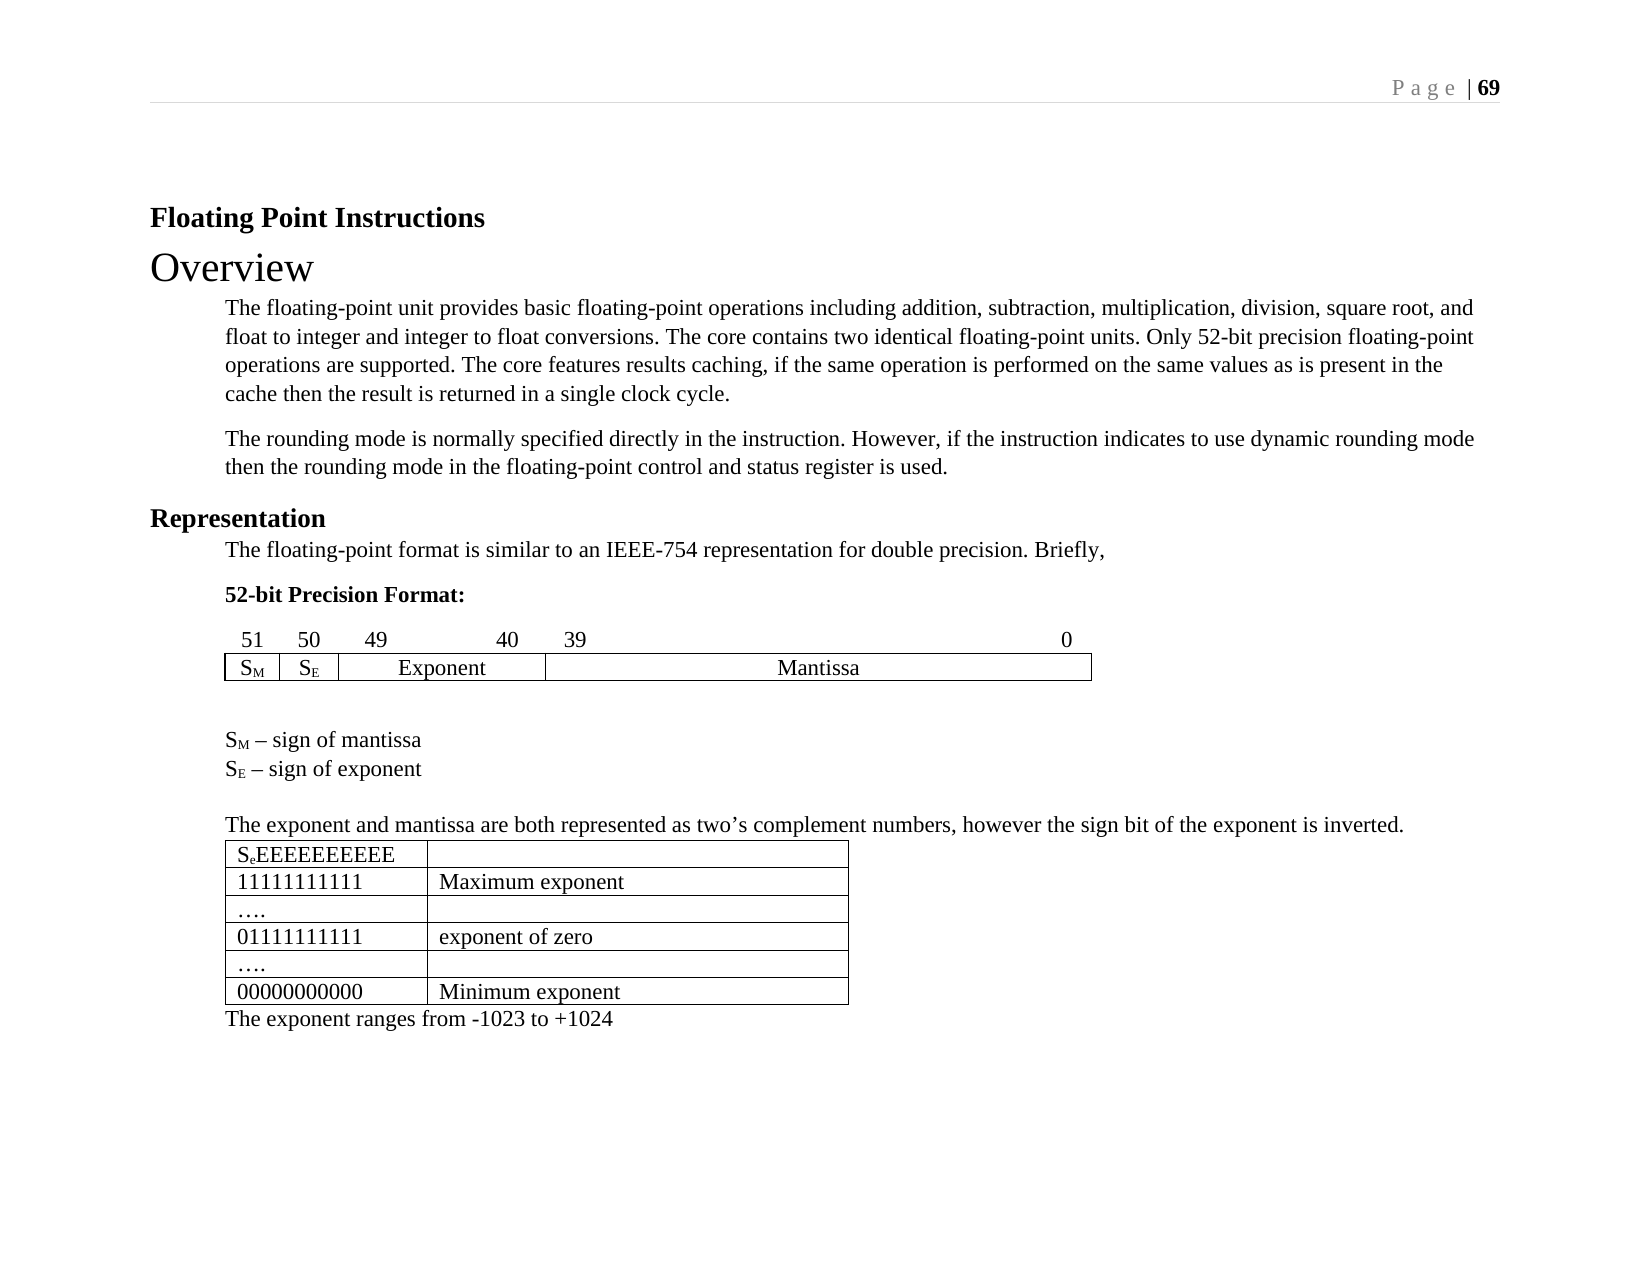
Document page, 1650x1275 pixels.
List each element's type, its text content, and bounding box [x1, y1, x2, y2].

table_cell SM [226, 654, 279, 680]
text SM – sign of mantissa [225, 726, 1500, 752]
subtitle Overview [150, 243, 1500, 291]
table_cell Minimum exponent [428, 978, 848, 1004]
table_cell 00000000000 [226, 978, 427, 1004]
table_cell [428, 896, 848, 922]
text SE – sign of exponent [225, 754, 1500, 781]
table_header SeEEEEEEEEEE [226, 841, 427, 867]
text 52-bit Precision Format: [225, 581, 1500, 607]
table_cell [428, 951, 848, 977]
table_header 51 [225, 626, 279, 653]
table_cell …. [226, 896, 427, 922]
text The exponent and mantissa are both represented as two’s complement numbers, however the sign bit of the exponent is inverted. [225, 811, 1500, 838]
text The floating-point unit provides basic floating-point operations including addition, subtraction, multiplication, division, square root, and float to integer and integer to float conversions. The core contains two identical floating-point units. Only 52-bit precision floating-point operations are supported. The core features results caching, if the same operation is performed on the same values as is present in the cache then the result is returned in a single clock cycle. [225, 294, 1500, 406]
table_header 50 [279, 626, 338, 653]
table_header 39 0 [545, 626, 1092, 653]
subtitle Floating Point Instructions [150, 200, 1500, 233]
text Representation [150, 502, 1500, 534]
table_header [428, 841, 848, 867]
text The exponent ranges from -1023 to +1024 [225, 1005, 1500, 1032]
table_cell …. [226, 951, 427, 977]
table_cell Mantissa [546, 654, 1091, 680]
text The rounding mode is normally specified directly in the instruction. However, if the instruction indicates to use dynamic rounding mode then the rounding mode in the floating-point control and status register is used. [225, 425, 1500, 479]
table_cell 01111111111 [226, 923, 427, 949]
table_header 49 40 [338, 626, 545, 653]
table_cell Maximum exponent [428, 868, 848, 895]
table_cell Exponent [339, 654, 545, 680]
table_cell 11111111111 [226, 868, 427, 895]
text The floating-point format is similar to an IEEE-754 representation for double precision. Briefly, [225, 536, 1500, 562]
table_cell exponent of zero [428, 923, 848, 949]
table_cell SE [280, 654, 338, 680]
